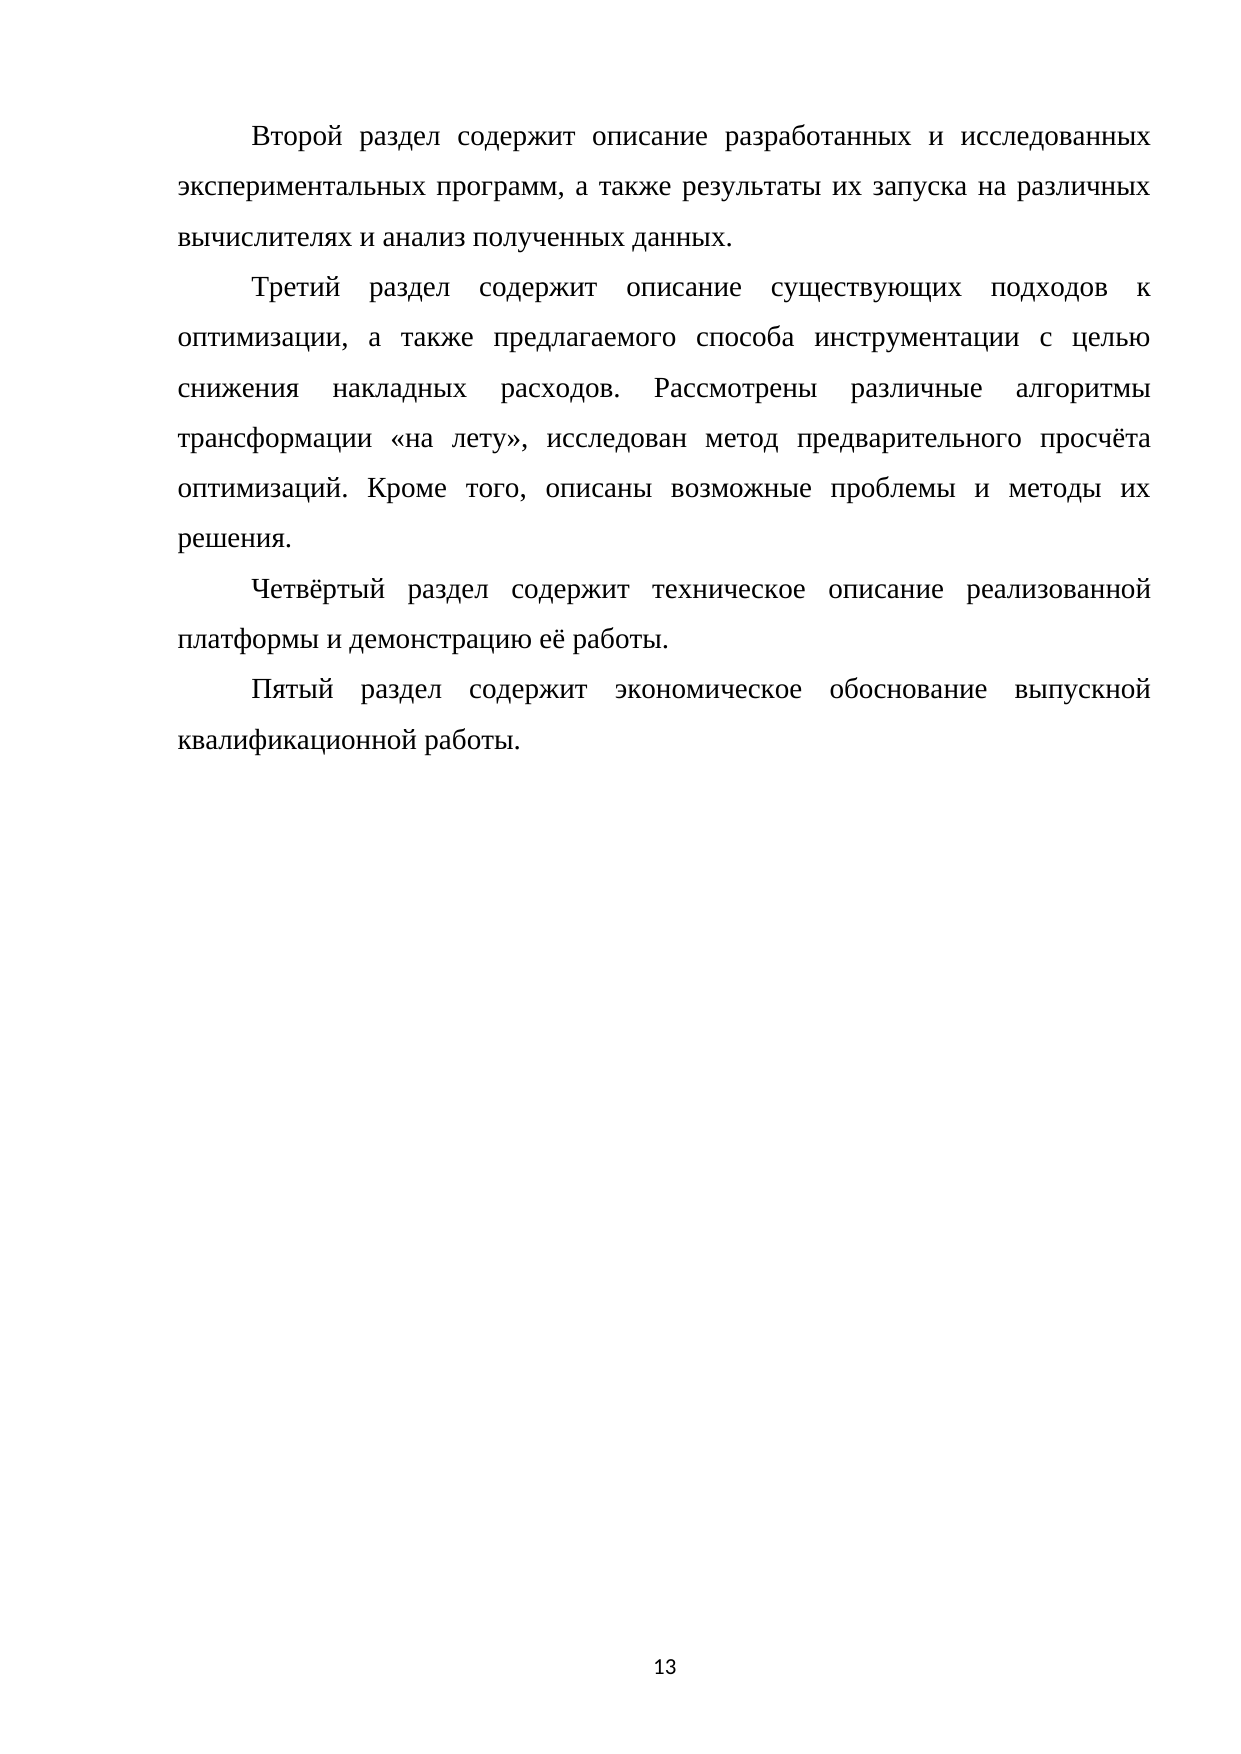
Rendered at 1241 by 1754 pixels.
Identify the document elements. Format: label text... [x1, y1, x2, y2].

text Второй раздел содержит описание разработанных и исследованных экспериментальных программ, а также результаты их запуска на различных вычислителях и анализ полученных данных. [177, 118, 1152, 252]
text Четвёртый раздел содержит техническое описание реализованной платформы и демонстрацию её работы. [177, 571, 1152, 655]
text Третий раздел содержит описание существующих подходов к оптимизации, а также предлагаемого способа инструментации с целью снижения накладных расходов. Рассмотрены различные алгоритмы трансформации «на лету», исследован метод предварительного просчёта оптимизаций. Кроме того, описаны возможные проблемы и методы их решения. [177, 269, 1152, 554]
text Пятый раздел содержит экономическое обоснование выпускной квалификационной работы. [177, 672, 1152, 755]
